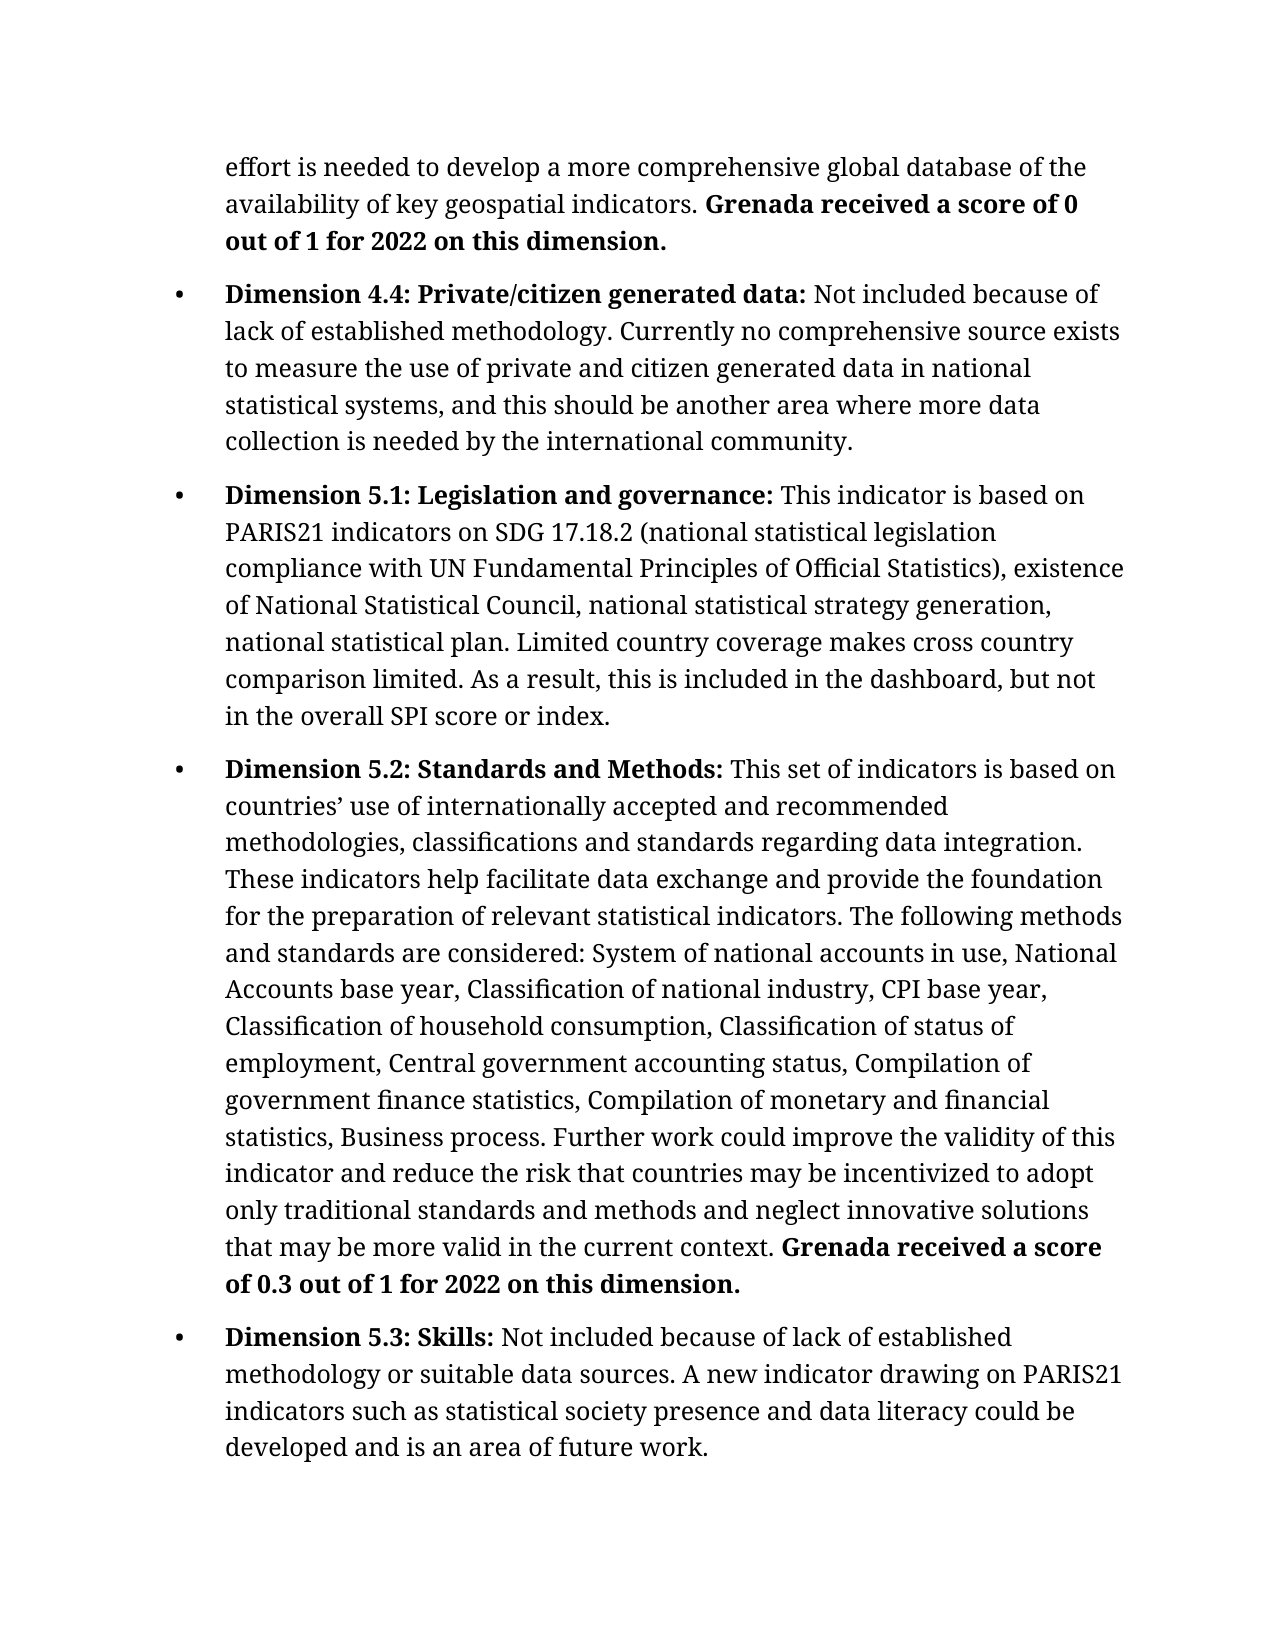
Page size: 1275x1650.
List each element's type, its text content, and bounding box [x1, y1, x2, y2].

list Dimension 5.2: Standards and Methods: This set of indicators is based on countries’ use of internationally accepted and recommended methodologies, classifications and standards regarding data integration. These indicators help facilitate data exchange and provide the foundation for the preparation of relevant statistical indicators. The following methods and standards are considered: System of national accounts in use, National Accounts base year, Classification of national industry, CPI base year, Classification of household consumption, Classification of status of employment, Central government accounting status, Compilation of government finance statistics, Compilation of monetary and financial statistics, Business process. Further work could improve the validity of this indicator and reduce the risk that countries may be incentivized to adopt only traditional standards and methods and neglect innovative solutions that may be more valid in the current context. Grenada received a score of 0.3 out of 1 for 2022 on this dimension. [175, 752, 1125, 1300]
list Dimension 5.1: Legislation and governance: This indicator is based on PARIS21 indicators on SDG 17.18.2 (national statistical legislation compliance with UN Fundamental Principles of Official Statistics), existence of National Statistical Council, national statistical strategy generation, national statistical plan. Limited country coverage makes cross country comparison limited. As a result, this is included in the dashboard, but not in the overall SPI score or index. [175, 477, 1125, 732]
list Dimension 4.4: Private/citizen generated data: Not included because of lack of established methodology. Currently no comprehensive source exists to measure the use of private and citizen generated data in national statistical systems, and this should be another area where more data collection is needed by the international community. [175, 277, 1125, 458]
